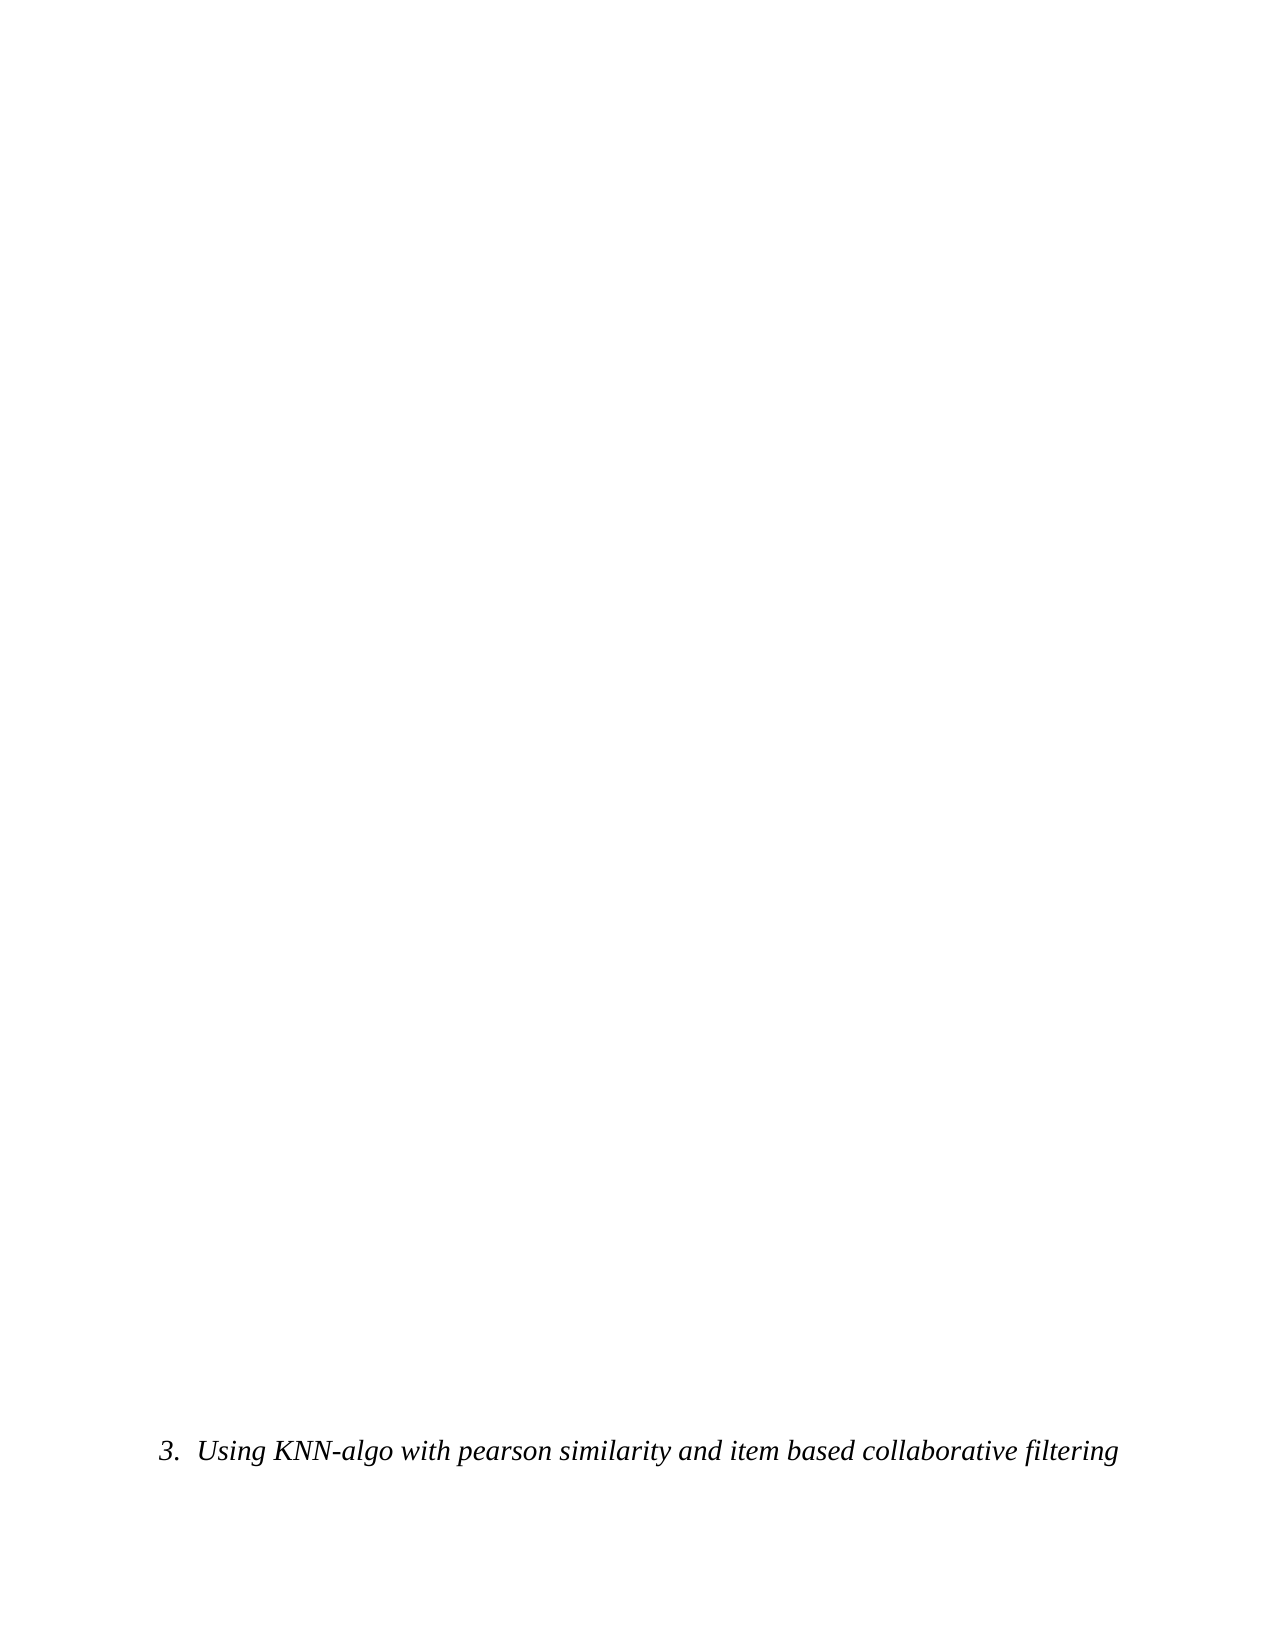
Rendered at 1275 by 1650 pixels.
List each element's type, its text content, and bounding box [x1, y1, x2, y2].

list Using KNN-algo with pearson similarity and item based collaborative filtering [159, 1433, 1125, 1467]
